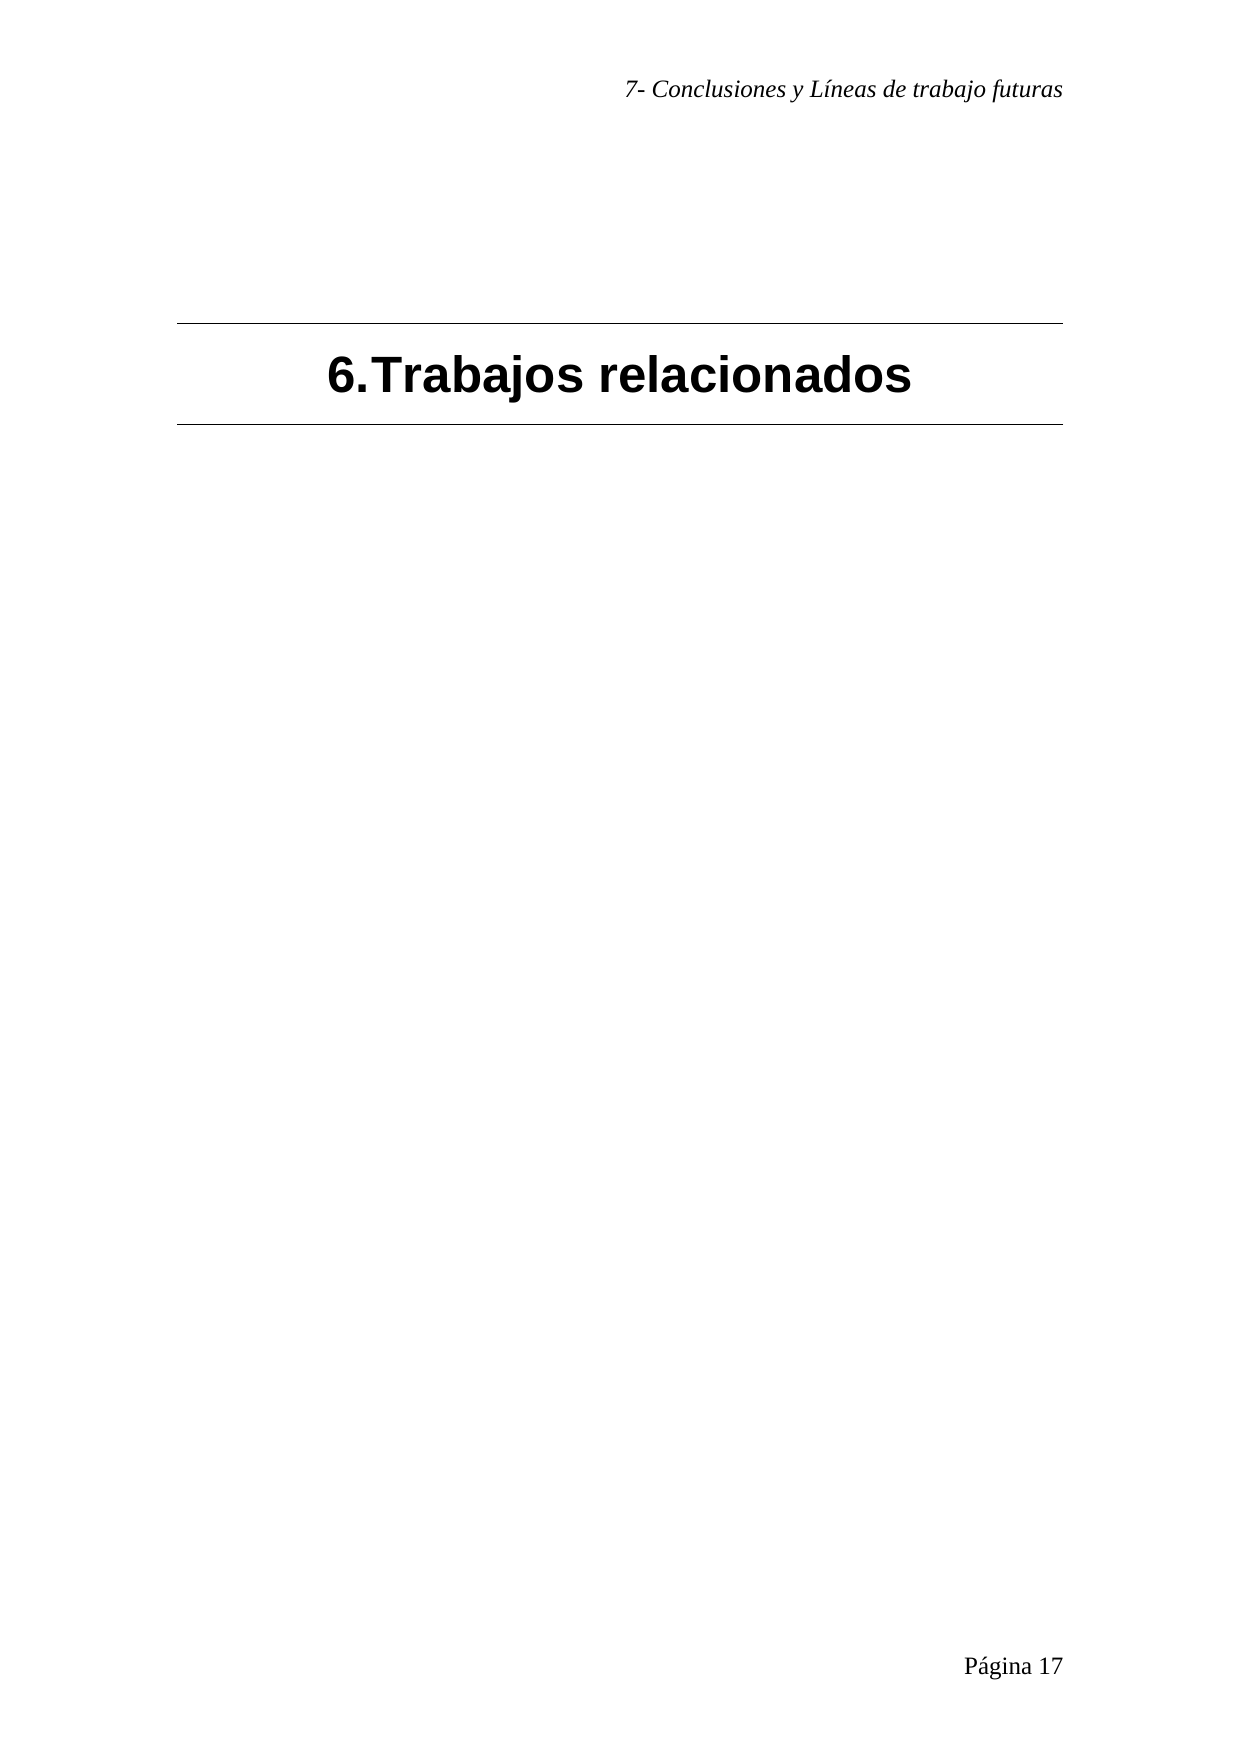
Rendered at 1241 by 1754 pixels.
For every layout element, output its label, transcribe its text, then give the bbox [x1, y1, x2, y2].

subtitle Trabajos relacionados [177, 324, 1063, 424]
